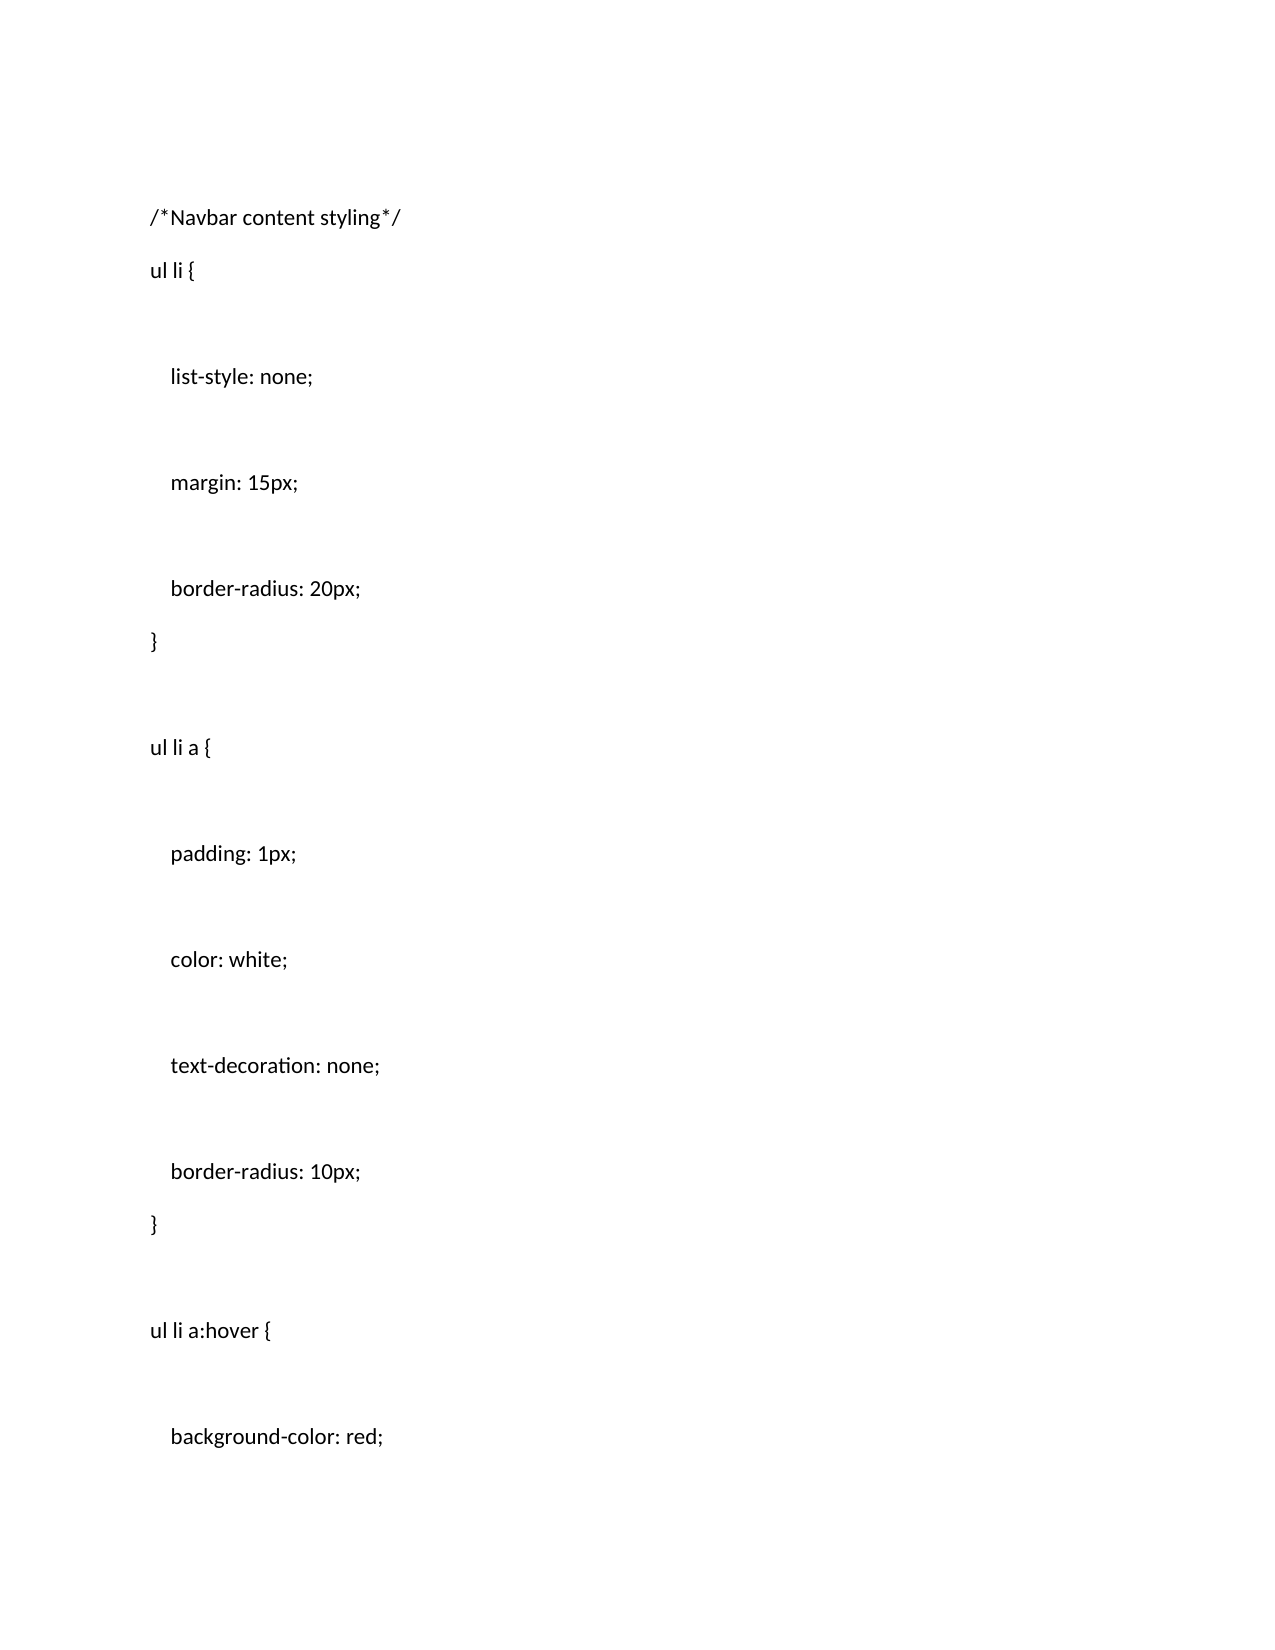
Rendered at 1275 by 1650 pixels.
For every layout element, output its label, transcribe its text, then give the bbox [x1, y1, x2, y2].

text ul li { [150, 256, 1125, 284]
text } [150, 1210, 1125, 1238]
text padding: 1px; [150, 839, 1125, 867]
text ul li a { [150, 733, 1125, 761]
text margin: 15px; [150, 468, 1125, 496]
text color: white; [150, 945, 1125, 973]
text text-decoration: none; [150, 1051, 1125, 1079]
text list-style: none; [150, 362, 1125, 390]
text background-color: red; [150, 1422, 1125, 1451]
text /*Navbar content styling*/ [150, 203, 1125, 231]
text border-radius: 10px; [150, 1157, 1125, 1185]
text } [150, 627, 1125, 655]
text border-radius: 20px; [150, 574, 1125, 602]
text ul li a:hover { [150, 1316, 1125, 1344]
